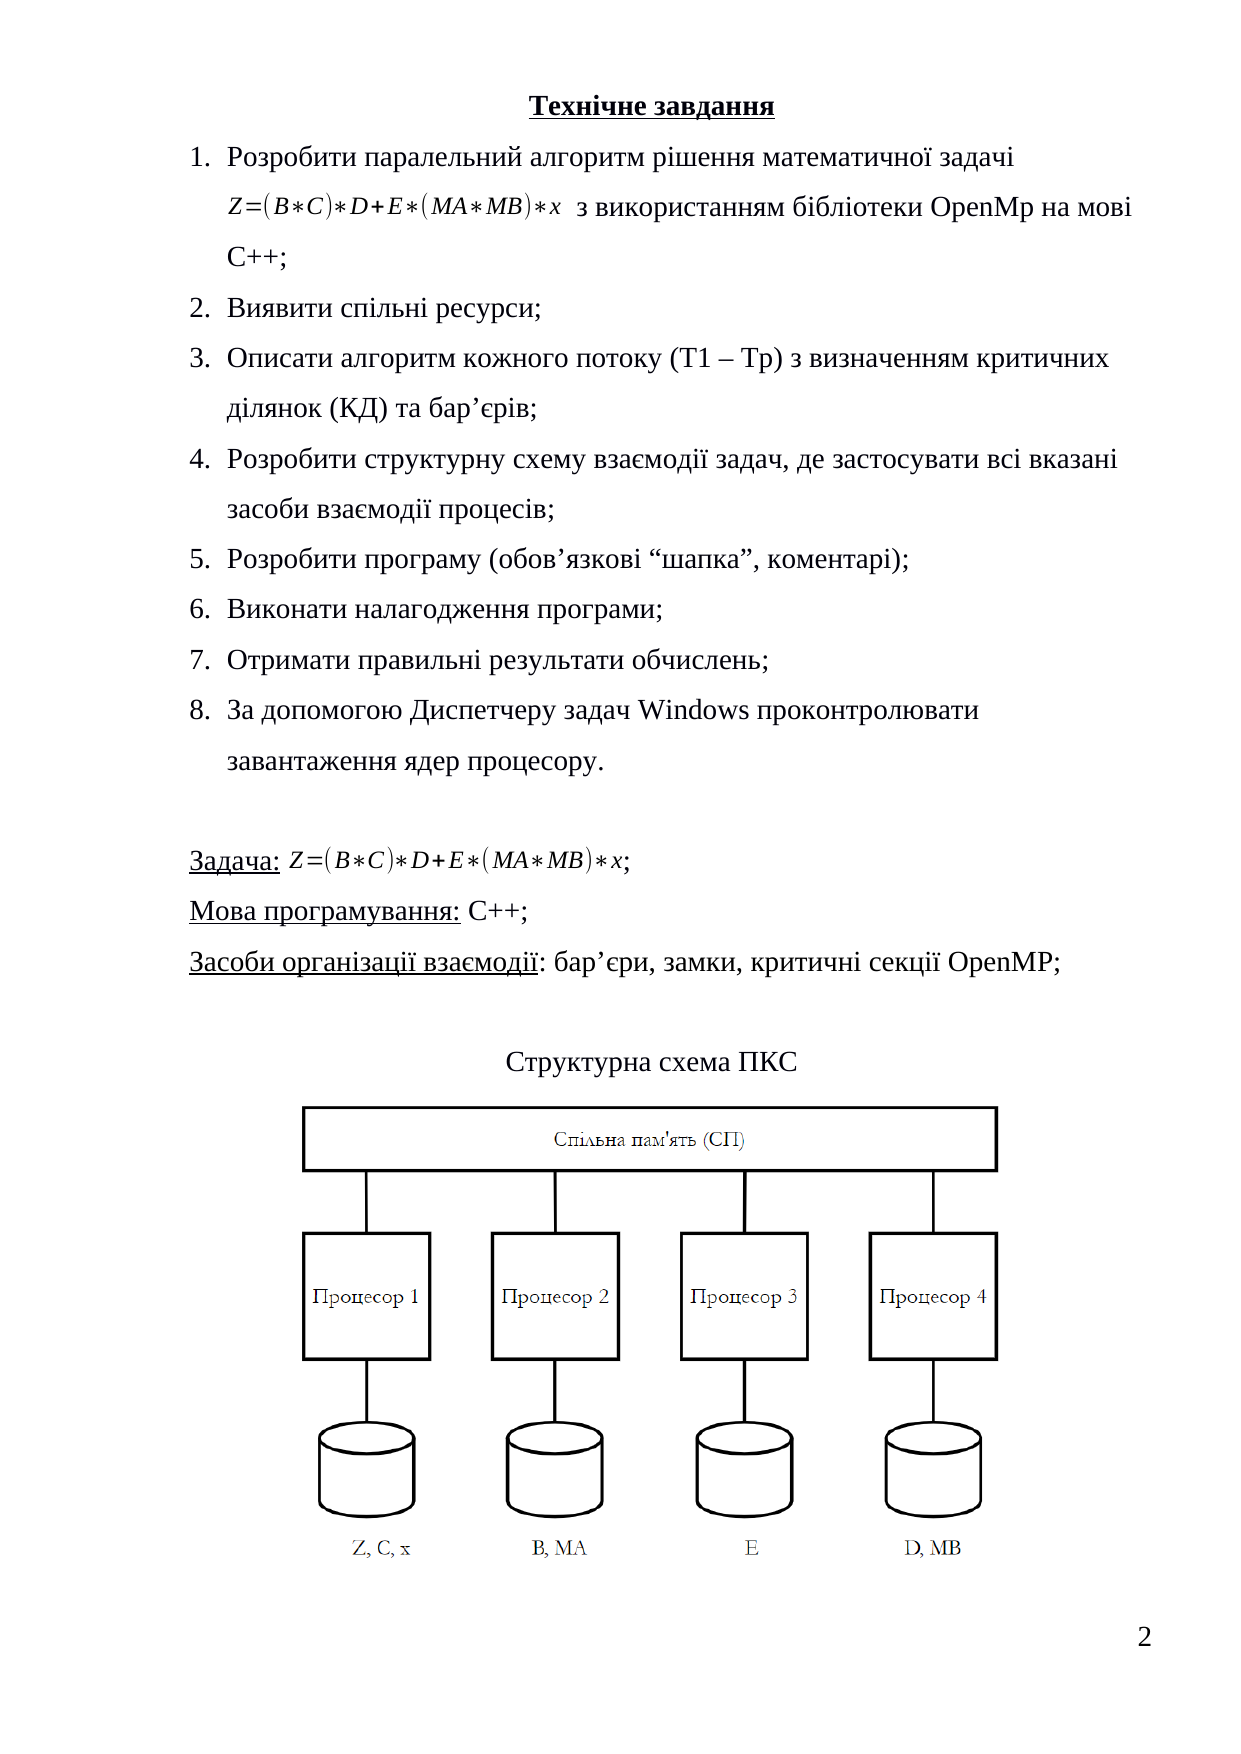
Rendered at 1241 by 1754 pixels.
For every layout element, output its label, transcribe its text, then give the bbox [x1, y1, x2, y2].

text Структурна схема ПКС [152, 1044, 1152, 1078]
list Виконати налагодження програми; [189, 592, 1152, 625]
text Мова програмування: С++; [189, 893, 1152, 927]
picture [279, 1100, 1020, 1566]
list Отримати правильні результати обчислень; [189, 642, 1152, 676]
text Технічне завдання [152, 88, 1152, 122]
text з використанням бібліотеки OpenMp на мові C++; [227, 189, 1152, 273]
text Задача: ; [189, 843, 1152, 877]
list Розробити структурну схему взаємодії задач, де застосувати всі вказані засоби взаємодії процесів; [189, 441, 1152, 524]
list Розробити програму (обов’язкові “шапка”, коментарі); [189, 541, 1152, 575]
list Виявити спільні ресурси; [189, 290, 1152, 323]
list Розробити паралельний алгоритм рішення математичної задачі [189, 139, 1152, 172]
text Засоби організації взаємодії: бар’єри, замки, критичні секції OpenMP; [148, 944, 1152, 977]
list Описати алгоритм кожного потоку (Т1 – Тр) з визначенням критичних ділянок (КД) та бар’єрів; [189, 340, 1152, 424]
list За допомогою Диспетчеру задач Windows проконтролювати завантаження ядер процесору. [189, 692, 1152, 776]
